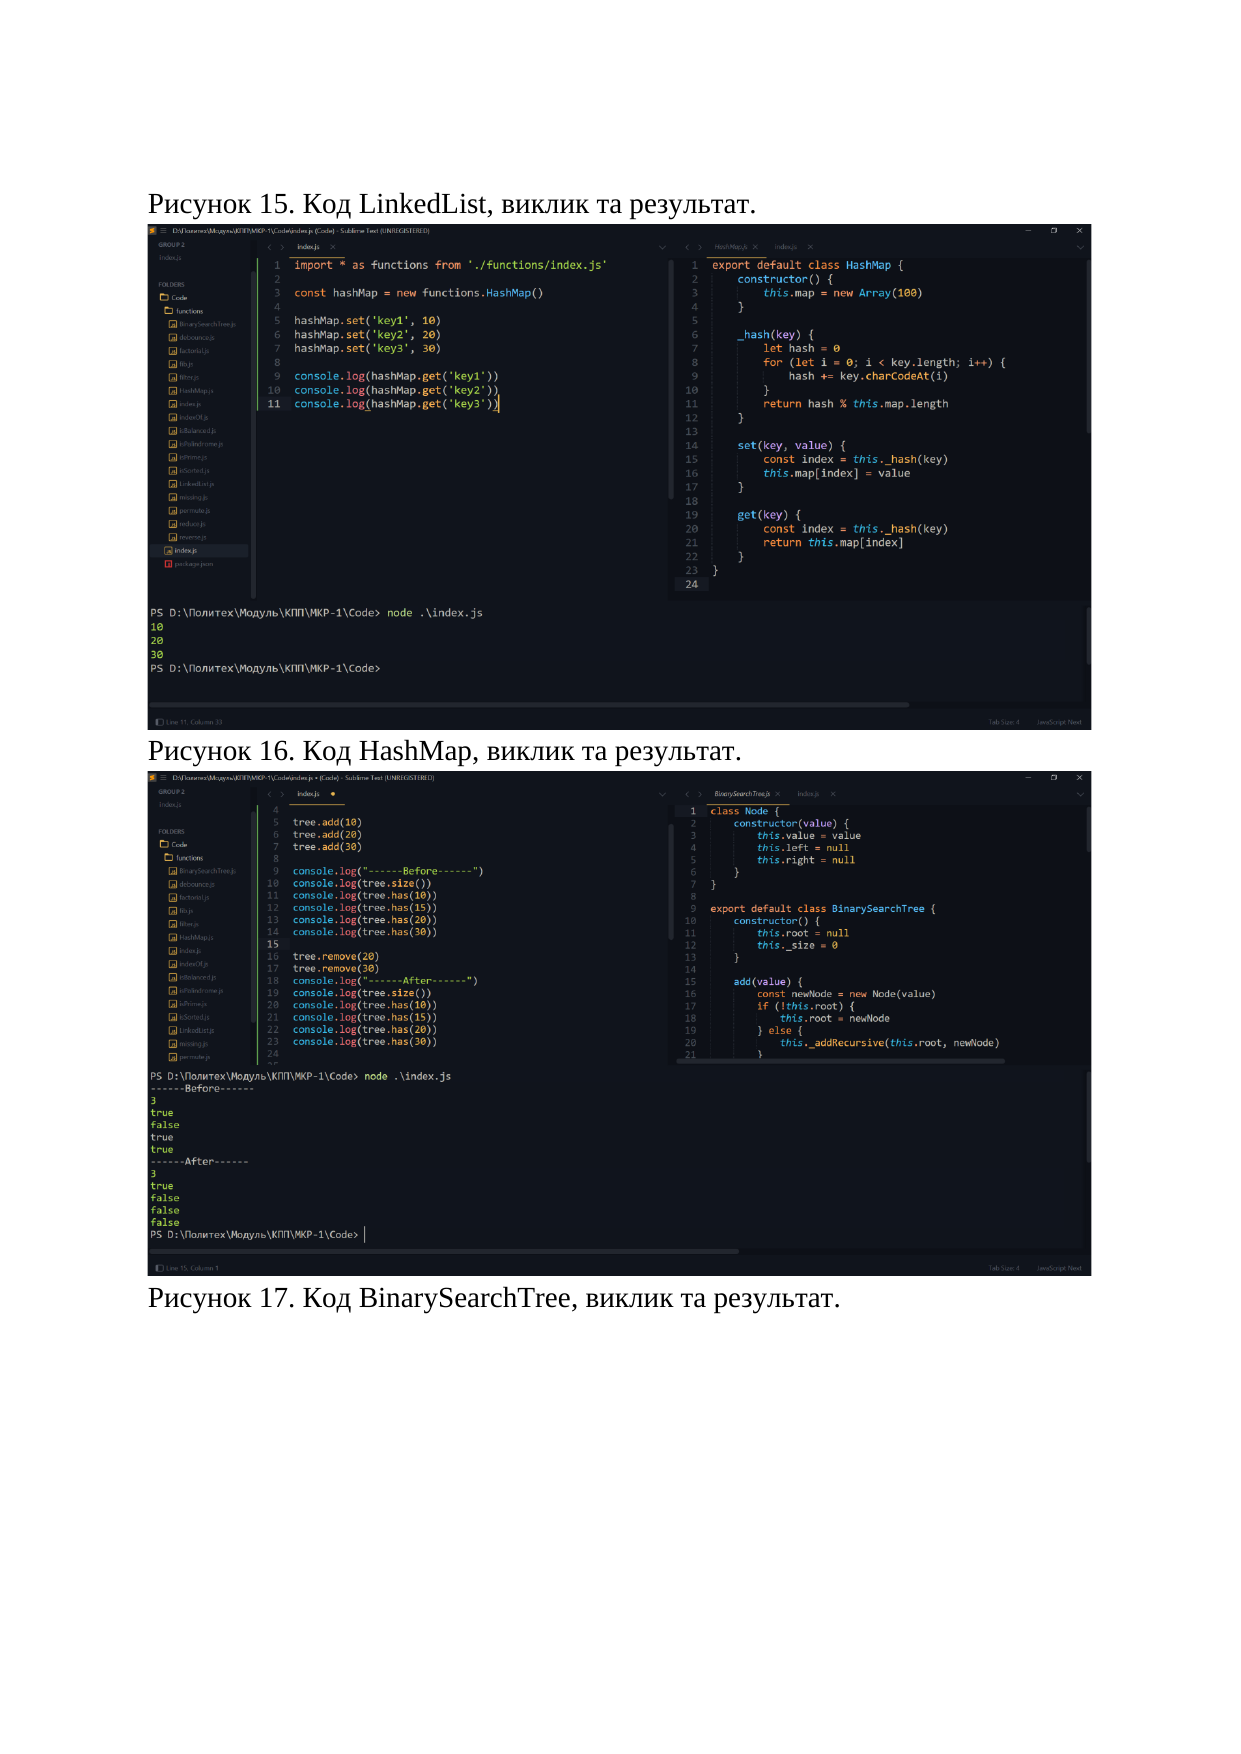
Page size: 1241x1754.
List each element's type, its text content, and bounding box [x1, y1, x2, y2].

picture [147, 771, 1092, 1276]
list Рисунок 15. Код LinkedList, виклик та результат. [148, 186, 1093, 220]
list Рисунок 16. Код HashMap, виклик та результат. [148, 733, 1093, 767]
list Рисунок 17. Код BinarySearchTree, виклик та результат. [148, 1280, 1093, 1313]
picture [147, 224, 1092, 730]
